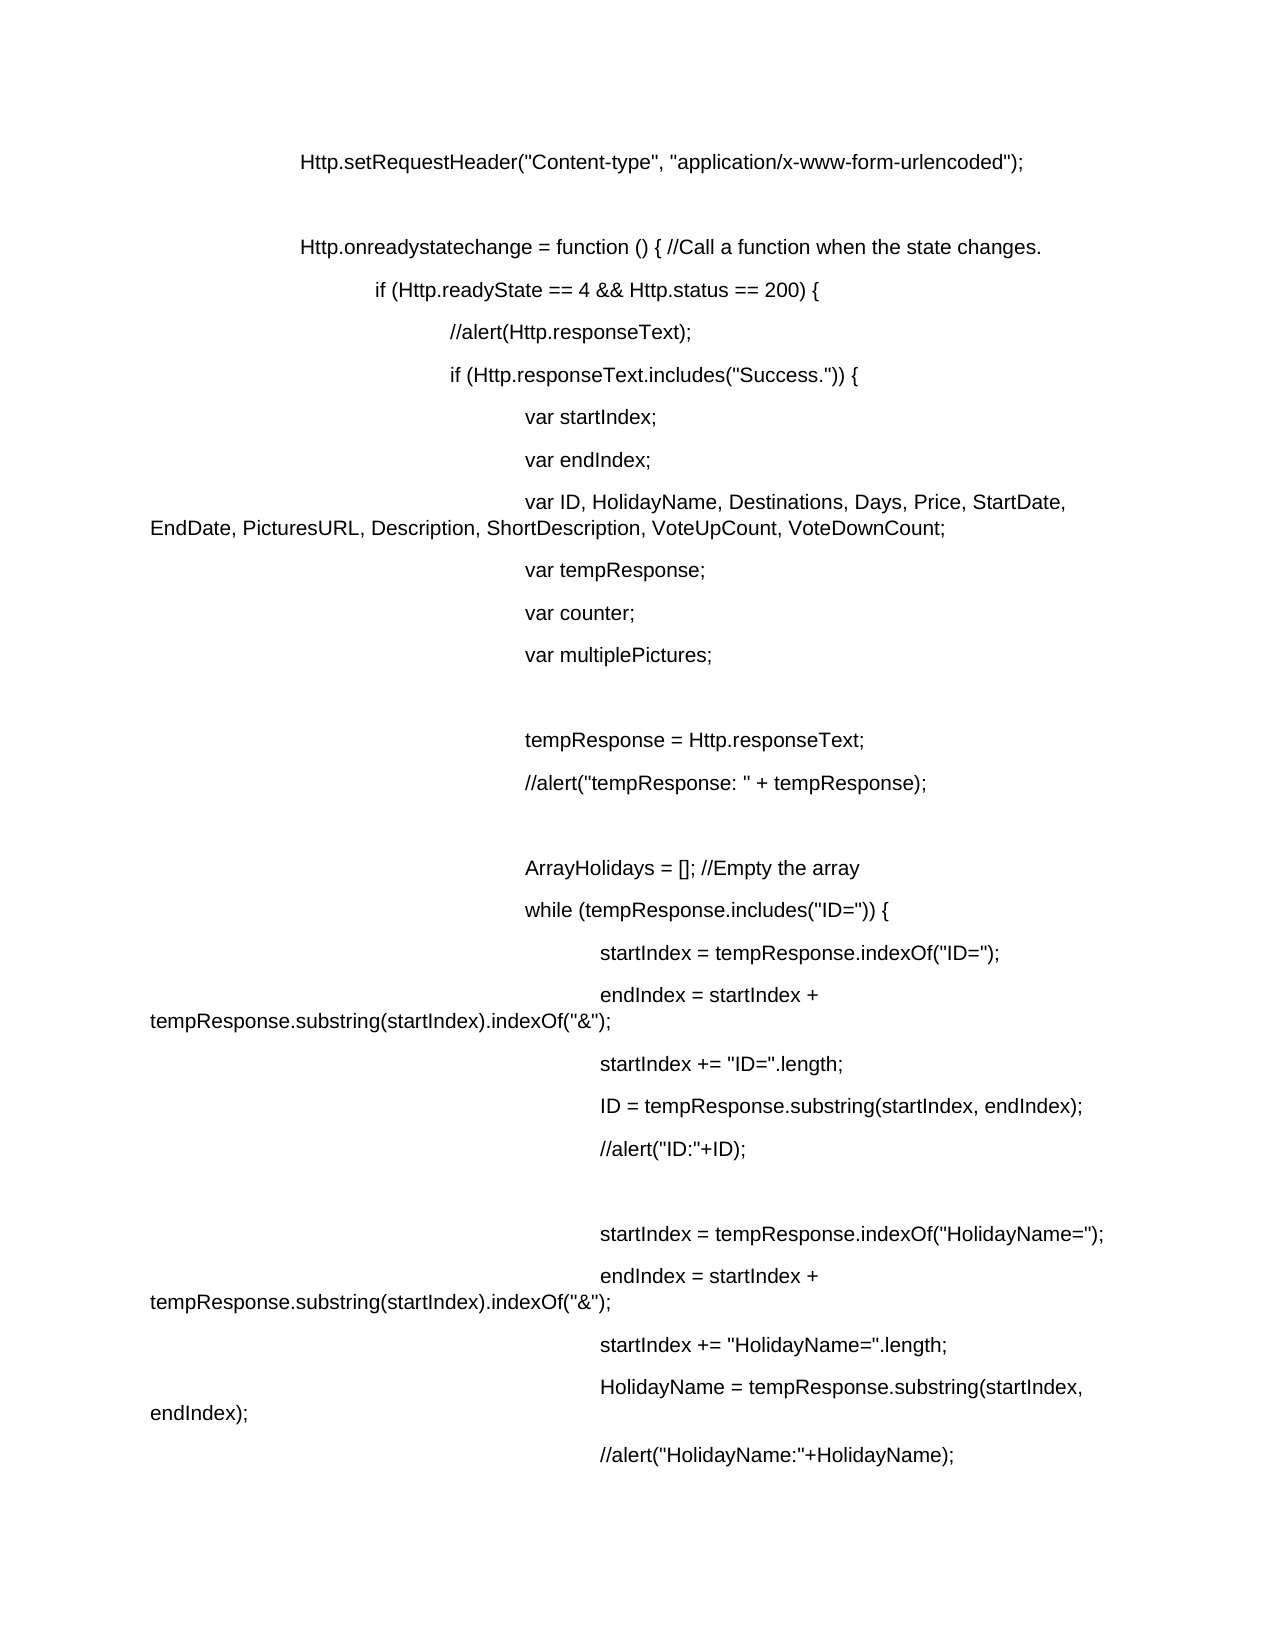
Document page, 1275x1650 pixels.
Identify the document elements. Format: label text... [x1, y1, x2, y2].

text endIndex = startIndex + tempResponse.substring(startIndex).indexOf("&"); [150, 983, 1125, 1033]
text var ID, HolidayName, Destinations, Days, Price, StartDate, EndDate, PicturesURL, Description, ShortDescription, VoteUpCount, VoteDownCount; [150, 490, 1125, 540]
text //alert("tempResponse: " + tempResponse); [150, 771, 1125, 795]
text if (Http.responseText.includes("Success.")) { [150, 362, 1125, 386]
text var endIndex; [150, 447, 1125, 471]
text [150, 1264, 1125, 1314]
text Http.setRequestHeader("Content-type", "application/x-www-form-urlencoded"); [150, 150, 1125, 174]
text HolidayName = tempResponse.substring(startIndex, endIndex); [150, 1375, 1125, 1425]
text startIndex = tempResponse.indexOf("HolidayName="); [150, 1222, 1125, 1246]
text var tempResponse; [150, 558, 1125, 582]
text if (Http.readyState == 4 && Http.status == 200) { [150, 277, 1125, 301]
text //alert("HolidayName:"+HolidayName); [150, 1443, 1125, 1467]
text var counter; [150, 601, 1125, 625]
text startIndex = tempResponse.indexOf("ID="); [150, 941, 1125, 965]
text ArrayHolidays = []; //Empty the array [150, 856, 1125, 880]
text //alert(Http.responseText); [150, 320, 1125, 344]
text tempResponse = Http.responseText; [150, 728, 1125, 752]
text startIndex += "ID=".length; [150, 1052, 1125, 1076]
text Http.onreadystatechange = function () { //Call a function when the state changes. [150, 235, 1125, 259]
text while (tempResponse.includes("ID=")) { [150, 898, 1125, 922]
text ID = tempResponse.substring(startIndex, endIndex); [150, 1094, 1125, 1118]
text startIndex += "HolidayName=".length; [150, 1332, 1125, 1356]
text //alert("ID:"+ID); [150, 1137, 1125, 1161]
text var multiplePictures; [150, 643, 1125, 667]
text var startIndex; [150, 405, 1125, 429]
